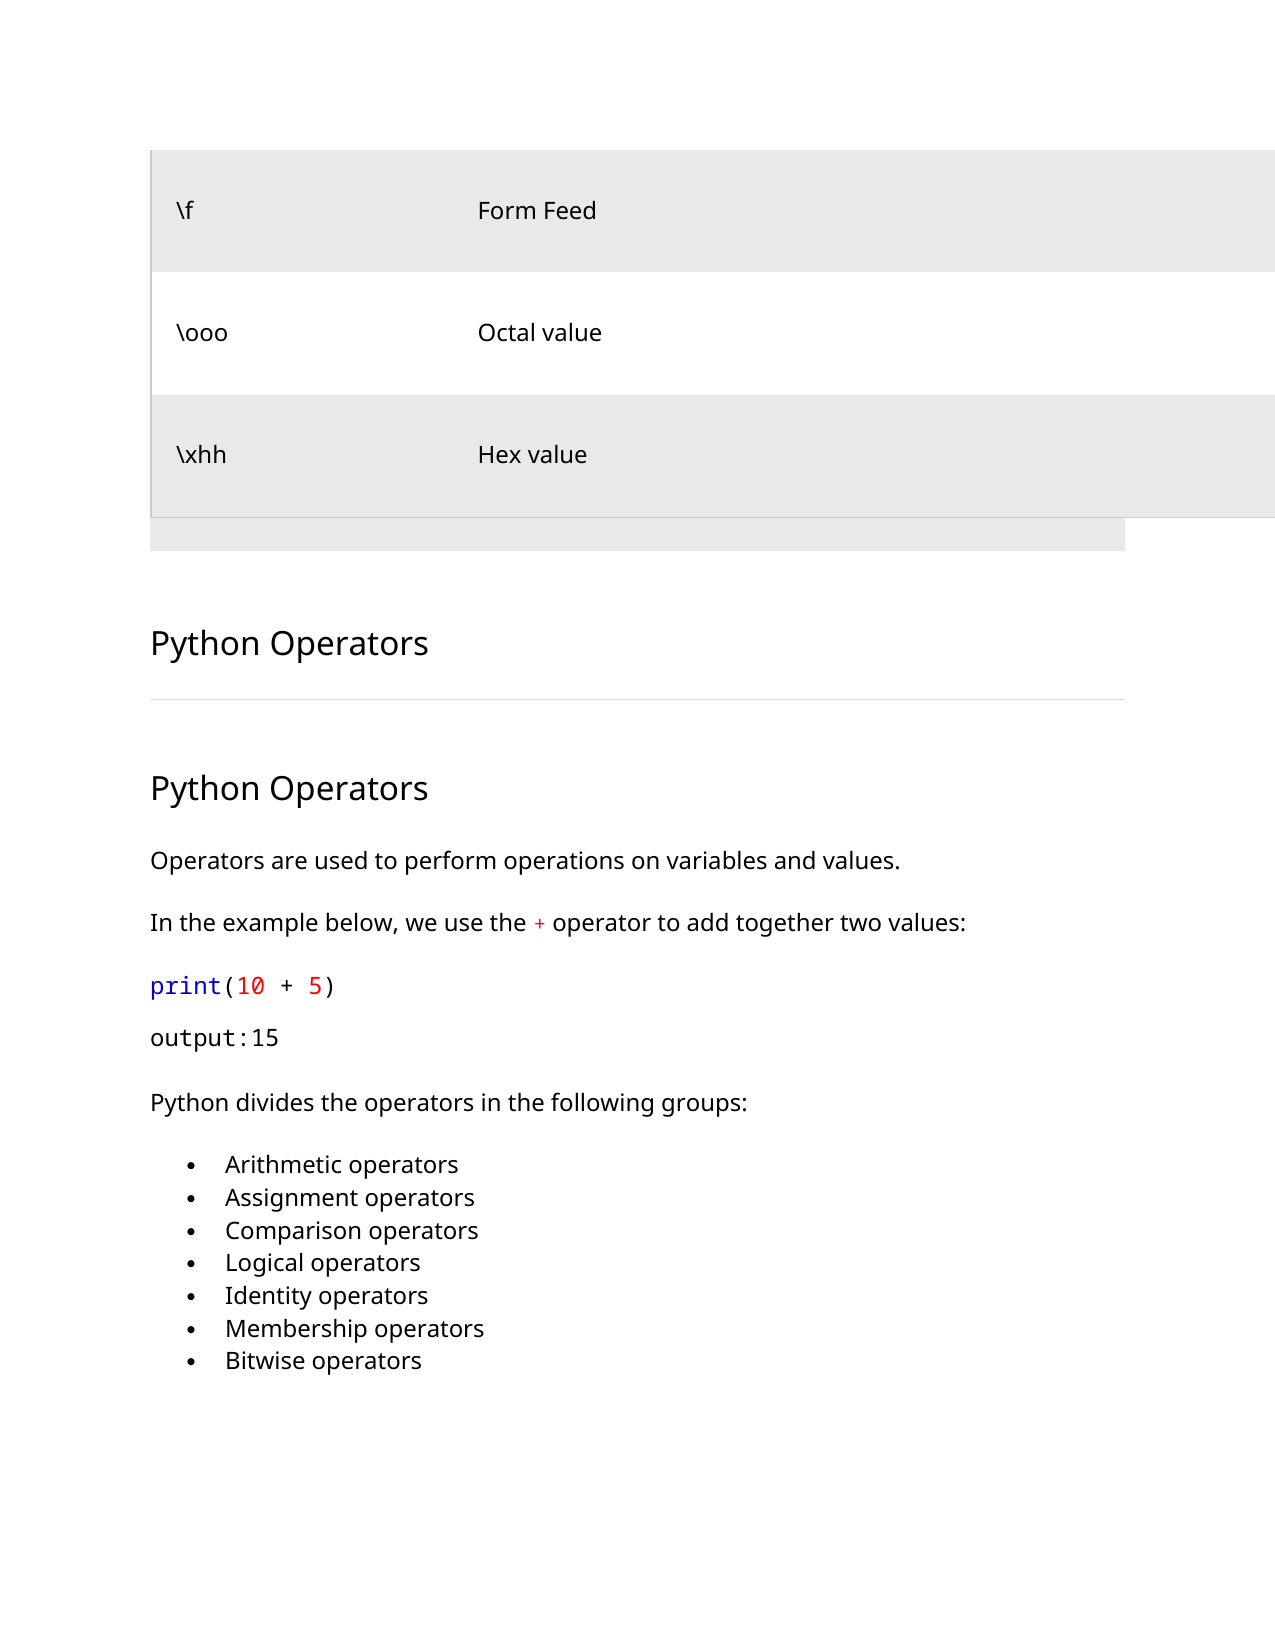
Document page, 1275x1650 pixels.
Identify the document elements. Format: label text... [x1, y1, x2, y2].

list Membership operators [187, 1311, 1125, 1344]
list Identity operators [187, 1279, 1125, 1311]
table_cell Octal value [465, 272, 1275, 394]
table_cell \f [152, 150, 465, 272]
text Python divides the operators in the following groups: [150, 1086, 1125, 1118]
list Bitwise operators [187, 1344, 1125, 1377]
table_cell Hex value [465, 395, 1275, 517]
text print(10 + 5) [150, 969, 1125, 1001]
list Comparison operators [187, 1213, 1125, 1246]
text Operators are used to perform operations on variables and values. [150, 843, 1125, 876]
list Arithmetic operators [187, 1148, 1125, 1181]
text In the example below, we use the + operator to add together two values: [150, 906, 1125, 939]
table_cell Form Feed [465, 150, 1275, 272]
table_cell \xhh [152, 395, 465, 517]
list Assignment operators [187, 1181, 1125, 1213]
subtitle Python Operators [150, 764, 1125, 810]
subtitle Python Operators [150, 619, 1125, 665]
list Logical operators [187, 1246, 1125, 1279]
text output:15 [150, 1021, 1125, 1053]
table_cell \ooo [152, 272, 465, 394]
